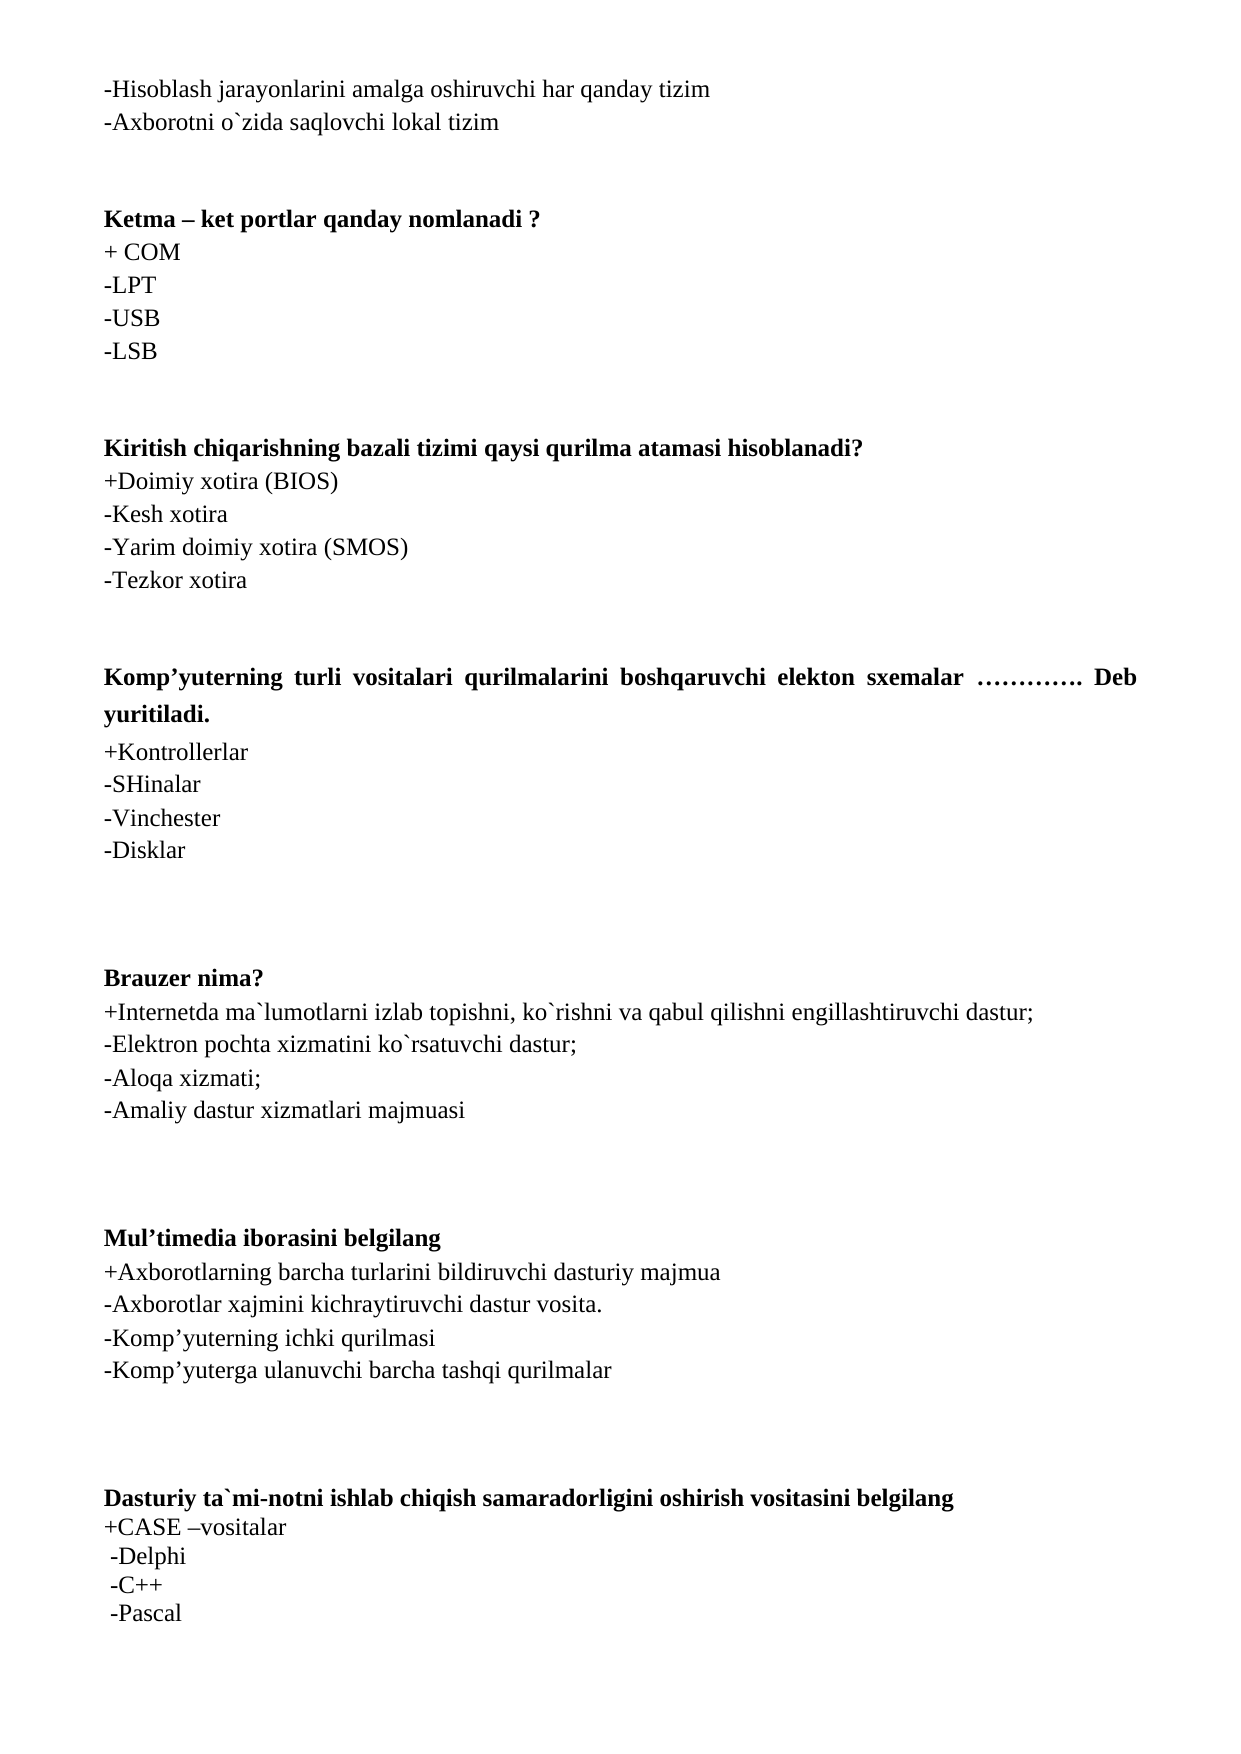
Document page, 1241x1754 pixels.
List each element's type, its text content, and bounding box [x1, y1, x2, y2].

text -Yarim doimiy xotira (SMOS) [103, 532, 1137, 561]
text -Axborotlar xajmini kichraytiruvchi dastur vosita. [103, 1289, 1137, 1318]
text Brauzer nima? [103, 963, 1137, 992]
text -Pascal [103, 1598, 1137, 1627]
text +CASE –vositalar [103, 1512, 1137, 1541]
text Dasturiy ta`mi-notni ishlab chiqish samaradorligini oshirish vositasini belgilang [103, 1483, 1137, 1512]
text -Komp’yuterning ichki qurilmasi [103, 1323, 1137, 1351]
text -USB [103, 303, 1137, 332]
text -Aloqa xizmati; [103, 1063, 1137, 1091]
text +Doimiy xotira (BIOS) [103, 466, 1137, 495]
text +Axborotlarning barcha turlarini bildiruvchi dasturiy majmua [103, 1257, 1137, 1285]
text -Amaliy dastur xizmatlari majmuasi [103, 1096, 1137, 1124]
text +Internetda ma`lumotlarni izlab topishni, ko`rishni va qabul qilishni engillashtiruvchi dastur; [103, 997, 1137, 1025]
text Kiritish chiqarishning bazali tizimi qaysi qurilma atamasi hisoblanadi? [103, 433, 1137, 462]
text Ketma – ket portlar qanday nomlanadi ? [103, 204, 1137, 233]
text -C++ [103, 1570, 1137, 1598]
text -SHinalar [103, 769, 1137, 798]
text -Delphi [103, 1541, 1137, 1570]
text -Elektron pochta xizmatini ko`rsatuvchi dastur; [103, 1029, 1137, 1058]
text Komp’yuterning turli vositalari qurilmalarini boshqaruvchi elekton sxemalar …………. Deb yuritiladi. [103, 662, 1137, 728]
text -LSB [103, 336, 1137, 365]
text Mul’timedia iborasini belgilang [103, 1223, 1137, 1252]
text -Kesh xotira [103, 499, 1137, 528]
text +Kontrollerlar [103, 737, 1137, 765]
text -Axborotni o`zida saqlovchi lokal tizim [103, 107, 1137, 136]
text -LPT [103, 270, 1137, 299]
text -Vinchester [103, 803, 1137, 831]
text -Hisoblash jarayonlarini amalga oshiruvchi har qanday tizim [103, 74, 1137, 103]
text -Komp’yuterga ulanuvchi barcha tashqi qurilmalar [103, 1356, 1137, 1384]
text -Disklar [103, 836, 1137, 864]
text -Tezkor xotira [103, 565, 1137, 594]
text + COM [103, 237, 1137, 266]
